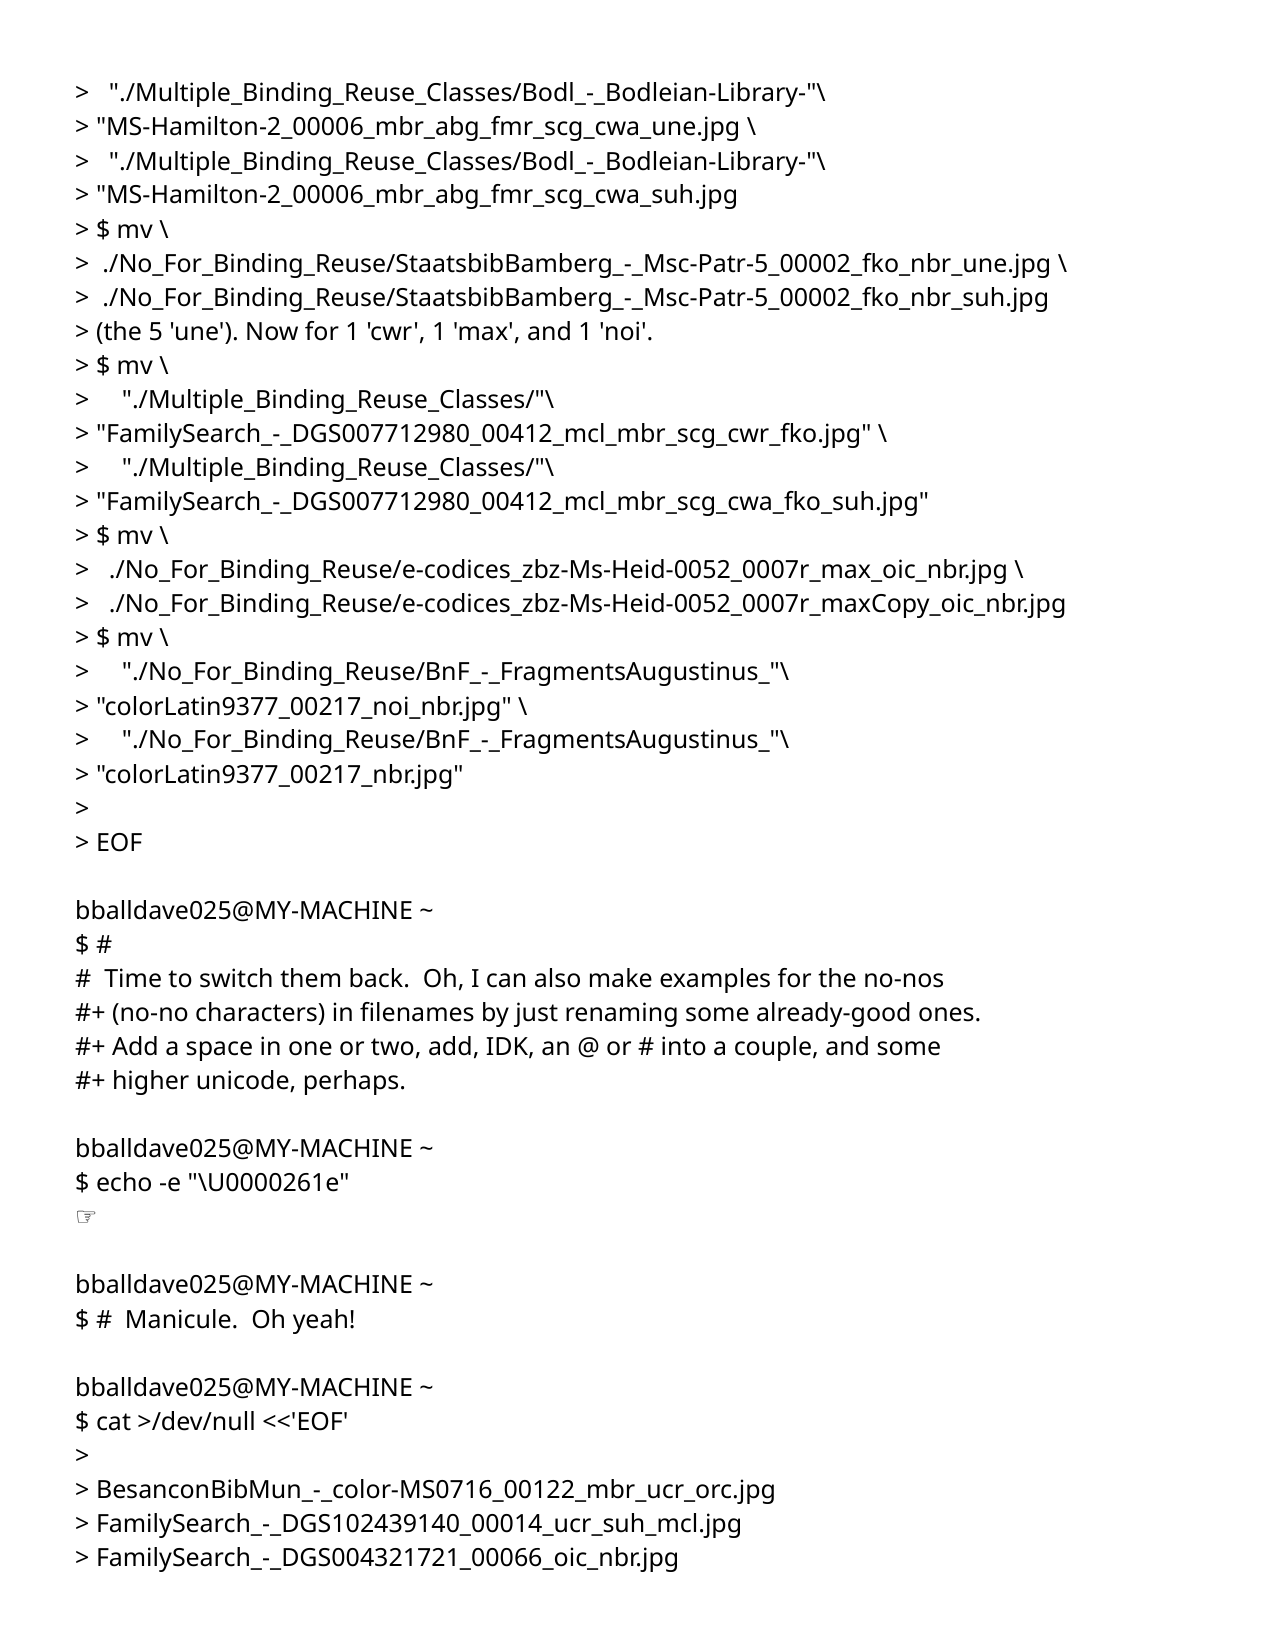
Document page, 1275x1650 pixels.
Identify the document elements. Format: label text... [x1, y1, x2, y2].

text > "./Multiple_Binding_Reuse_Classes/Bodl_-_Bodleian-Library-"\ [75, 143, 1200, 177]
text > EOF [75, 824, 1200, 858]
text > "MS-Hamilton-2_00006_mbr_abg_fmr_scg_cwa_suh.jpg [75, 177, 1200, 211]
text # Time to switch them back. Oh, I can also make examples for the no-nos [75, 961, 1200, 995]
text #+ higher unicode, perhaps. [75, 1063, 1200, 1097]
text > $ mv \ [75, 518, 1200, 552]
text > [75, 1437, 1200, 1472]
text > [75, 790, 1200, 824]
text $ cat >/dev/null <<'EOF' [75, 1403, 1200, 1437]
text $ echo -e "\U0000261e" [75, 1165, 1200, 1199]
text > "colorLatin9377_00217_nbr.jpg" [75, 756, 1200, 790]
text > FamilySearch_-_DGS102439140_00014_ucr_suh_mcl.jpg [75, 1506, 1200, 1540]
text > ./No_For_Binding_Reuse/StaatsbibBamberg_-_Msc-Patr-5_00002_fko_nbr_suh.jpg [75, 279, 1200, 313]
text > ./No_For_Binding_Reuse/e-codices_zbz-Ms-Heid-0052_0007r_maxCopy_oic_nbr.jpg [75, 586, 1200, 620]
text bballdave025@MY-MACHINE ~ [75, 892, 1200, 927]
text > $ mv \ [75, 347, 1200, 382]
text > "MS-Hamilton-2_00006_mbr_abg_fmr_scg_cwa_une.jpg \ [75, 109, 1200, 143]
text ☞ [75, 1199, 1200, 1233]
text > ./No_For_Binding_Reuse/e-codices_zbz-Ms-Heid-0052_0007r_max_oic_nbr.jpg \ [75, 552, 1200, 586]
text > BesanconBibMun_-_color-MS0716_00122_mbr_ucr_orc.jpg [75, 1472, 1200, 1506]
text #+ (no-no characters) in filenames by just renaming some already-good ones. [75, 995, 1200, 1029]
text > $ mv \ [75, 620, 1200, 654]
text bballdave025@MY-MACHINE ~ [75, 1369, 1200, 1403]
text $ # [75, 927, 1200, 961]
text > $ mv \ [75, 211, 1200, 245]
text > (the 5 'une'). Now for 1 'cwr', 1 'max', and 1 'noi'. [75, 313, 1200, 347]
text > "./No_For_Binding_Reuse/BnF_-_FragmentsAugustinus_"\ [75, 722, 1200, 756]
text > "FamilySearch_-_DGS007712980_00412_mcl_mbr_scg_cwr_fko.jpg" \ [75, 416, 1200, 450]
text $ # Manicule. Oh yeah! [75, 1301, 1200, 1335]
text bballdave025@MY-MACHINE ~ [75, 1267, 1200, 1301]
text > "./No_For_Binding_Reuse/BnF_-_FragmentsAugustinus_"\ [75, 654, 1200, 688]
text > ./No_For_Binding_Reuse/StaatsbibBamberg_-_Msc-Patr-5_00002_fko_nbr_une.jpg \ [75, 245, 1200, 279]
text > "./Multiple_Binding_Reuse_Classes/Bodl_-_Bodleian-Library-"\ [75, 75, 1200, 109]
text > FamilySearch_-_DGS004321721_00066_oic_nbr.jpg [75, 1540, 1200, 1574]
text > "./Multiple_Binding_Reuse_Classes/"\ [75, 382, 1200, 416]
text bballdave025@MY-MACHINE ~ [75, 1131, 1200, 1165]
text > "./Multiple_Binding_Reuse_Classes/"\ [75, 450, 1200, 484]
text > "FamilySearch_-_DGS007712980_00412_mcl_mbr_scg_cwa_fko_suh.jpg" [75, 484, 1200, 518]
text > "colorLatin9377_00217_noi_nbr.jpg" \ [75, 688, 1200, 722]
text #+ Add a space in one or two, add, IDK, an @ or # into a couple, and some [75, 1029, 1200, 1063]
